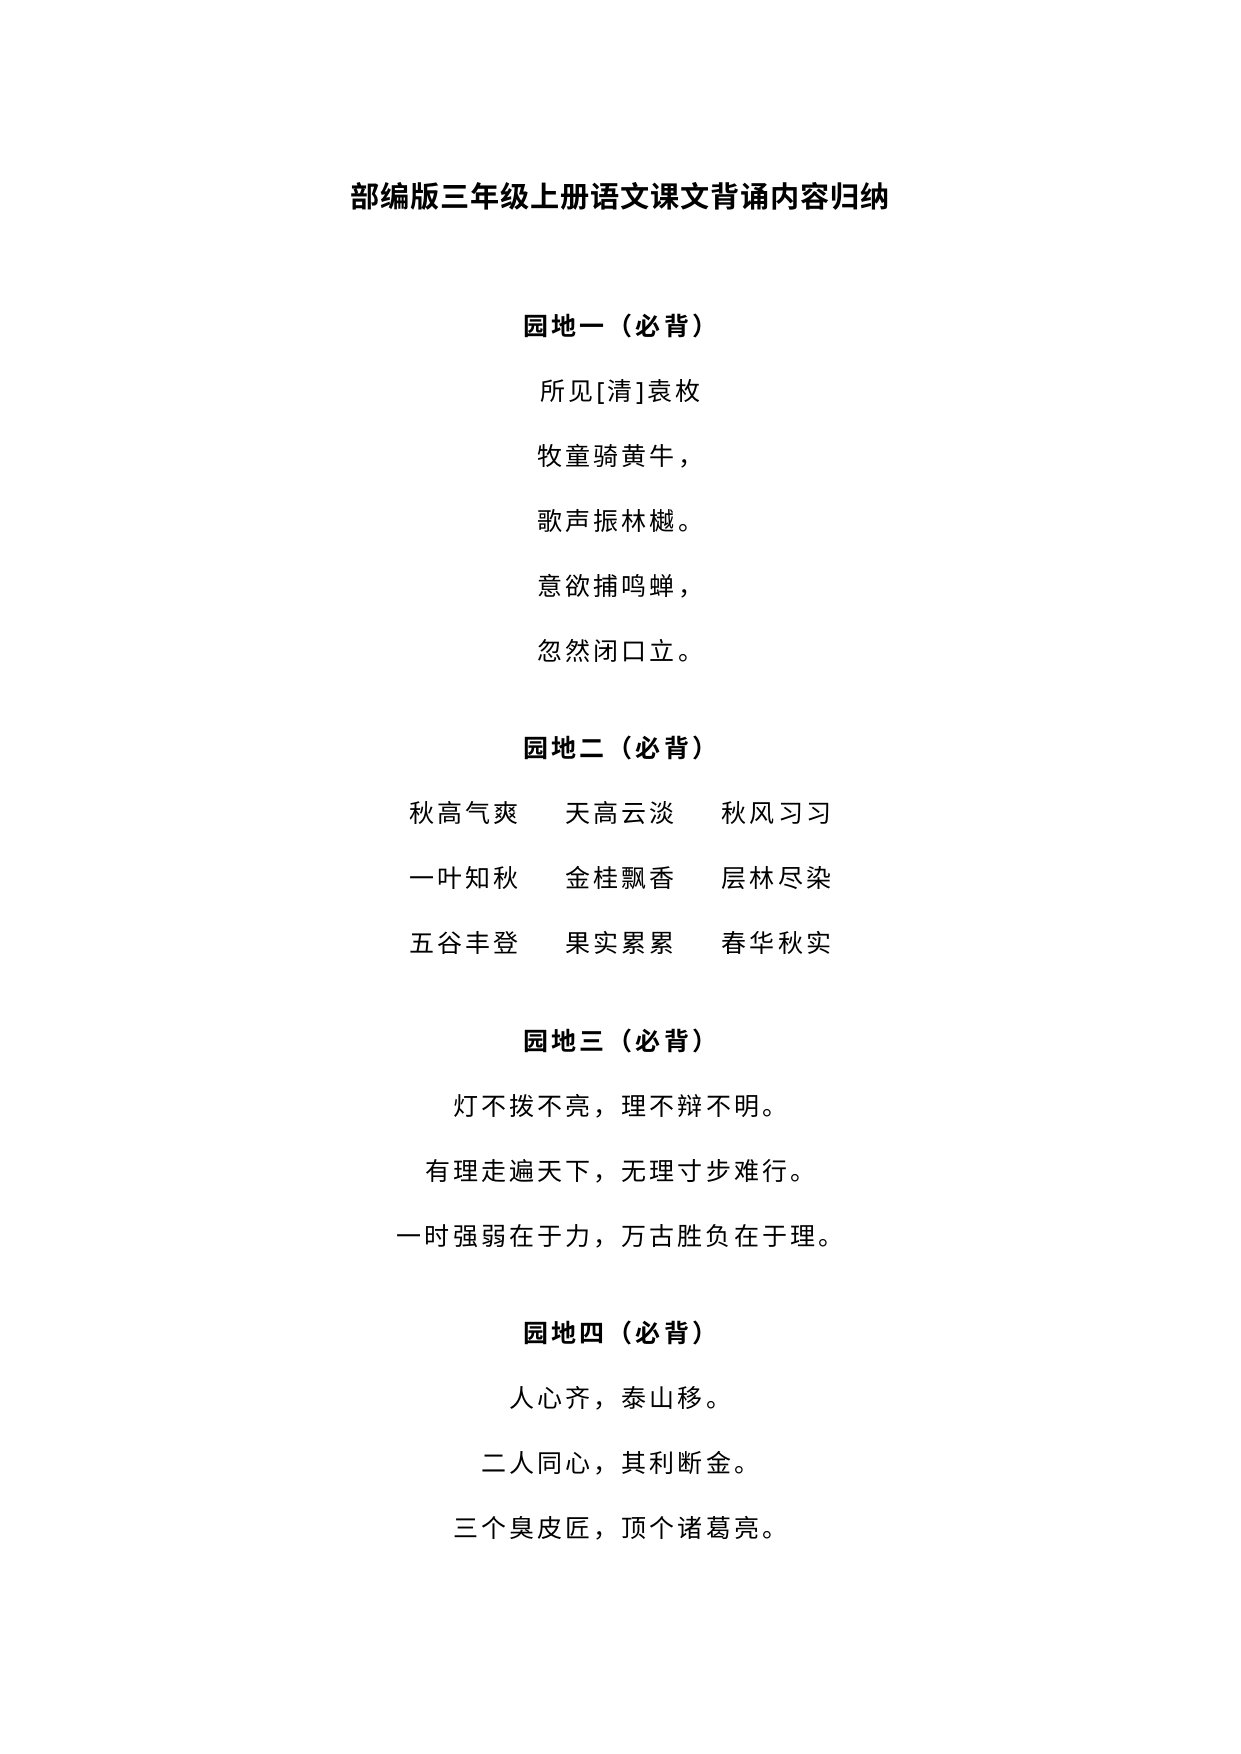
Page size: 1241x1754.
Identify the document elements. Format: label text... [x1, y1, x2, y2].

text 人心齐，泰山移。 [200, 1364, 1040, 1429]
text 意欲捕鸣蝉， [200, 552, 1040, 617]
text 五谷丰登 果实累累 春华秋实 [200, 909, 1040, 974]
text 园地二（必背） [200, 714, 1040, 779]
text 园地一（必背） [200, 292, 1040, 357]
text 忽然闭口立。 [200, 617, 1040, 682]
text 园地三（必背） [200, 1007, 1040, 1072]
text 秋高气爽 天高云淡 秋风习习 [200, 779, 1040, 844]
text 牧童骑黄牛， [200, 422, 1040, 487]
text 歌声振林樾。 [200, 487, 1040, 552]
text 部编版三年级上册语文课文背诵内容归纳 [187, 162, 1053, 227]
text 二人同心，其利断金。 [200, 1429, 1040, 1494]
text 一时强弱在于力，万古胜负在于理。 [200, 1202, 1040, 1267]
text 所见[清]袁枚 [200, 357, 1040, 422]
text 一叶知秋 金桂飘香 层林尽染 [200, 844, 1040, 909]
text 园地四（必背） [200, 1299, 1040, 1364]
text 灯不拨不亮，理不辩不明。 [200, 1072, 1040, 1137]
text 三个臭皮匠，顶个诸葛亮。 [200, 1494, 1040, 1559]
text 有理走遍天下，无理寸步难行。 [200, 1137, 1040, 1202]
